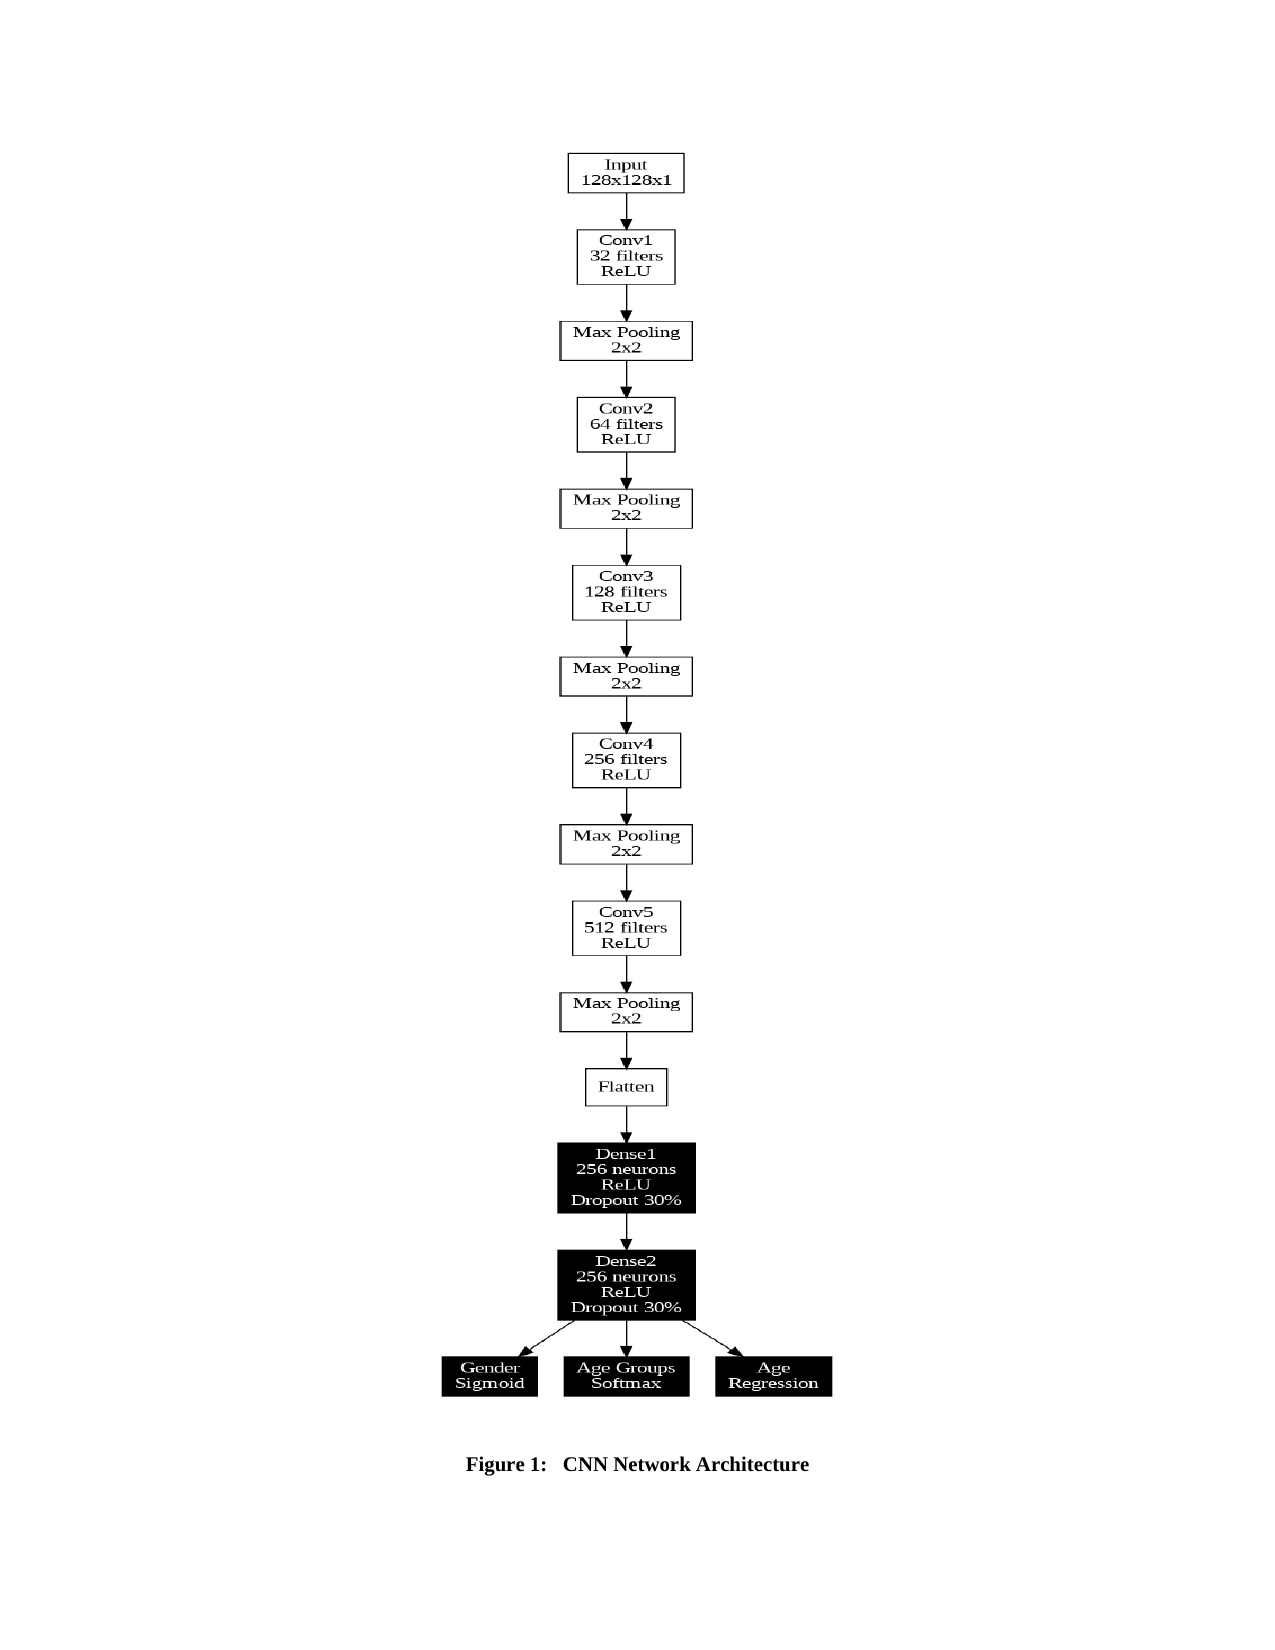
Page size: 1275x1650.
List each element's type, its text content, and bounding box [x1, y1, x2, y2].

text Figure 1: CNN Network Architecture [150, 1452, 1125, 1476]
picture [437, 150, 838, 1400]
